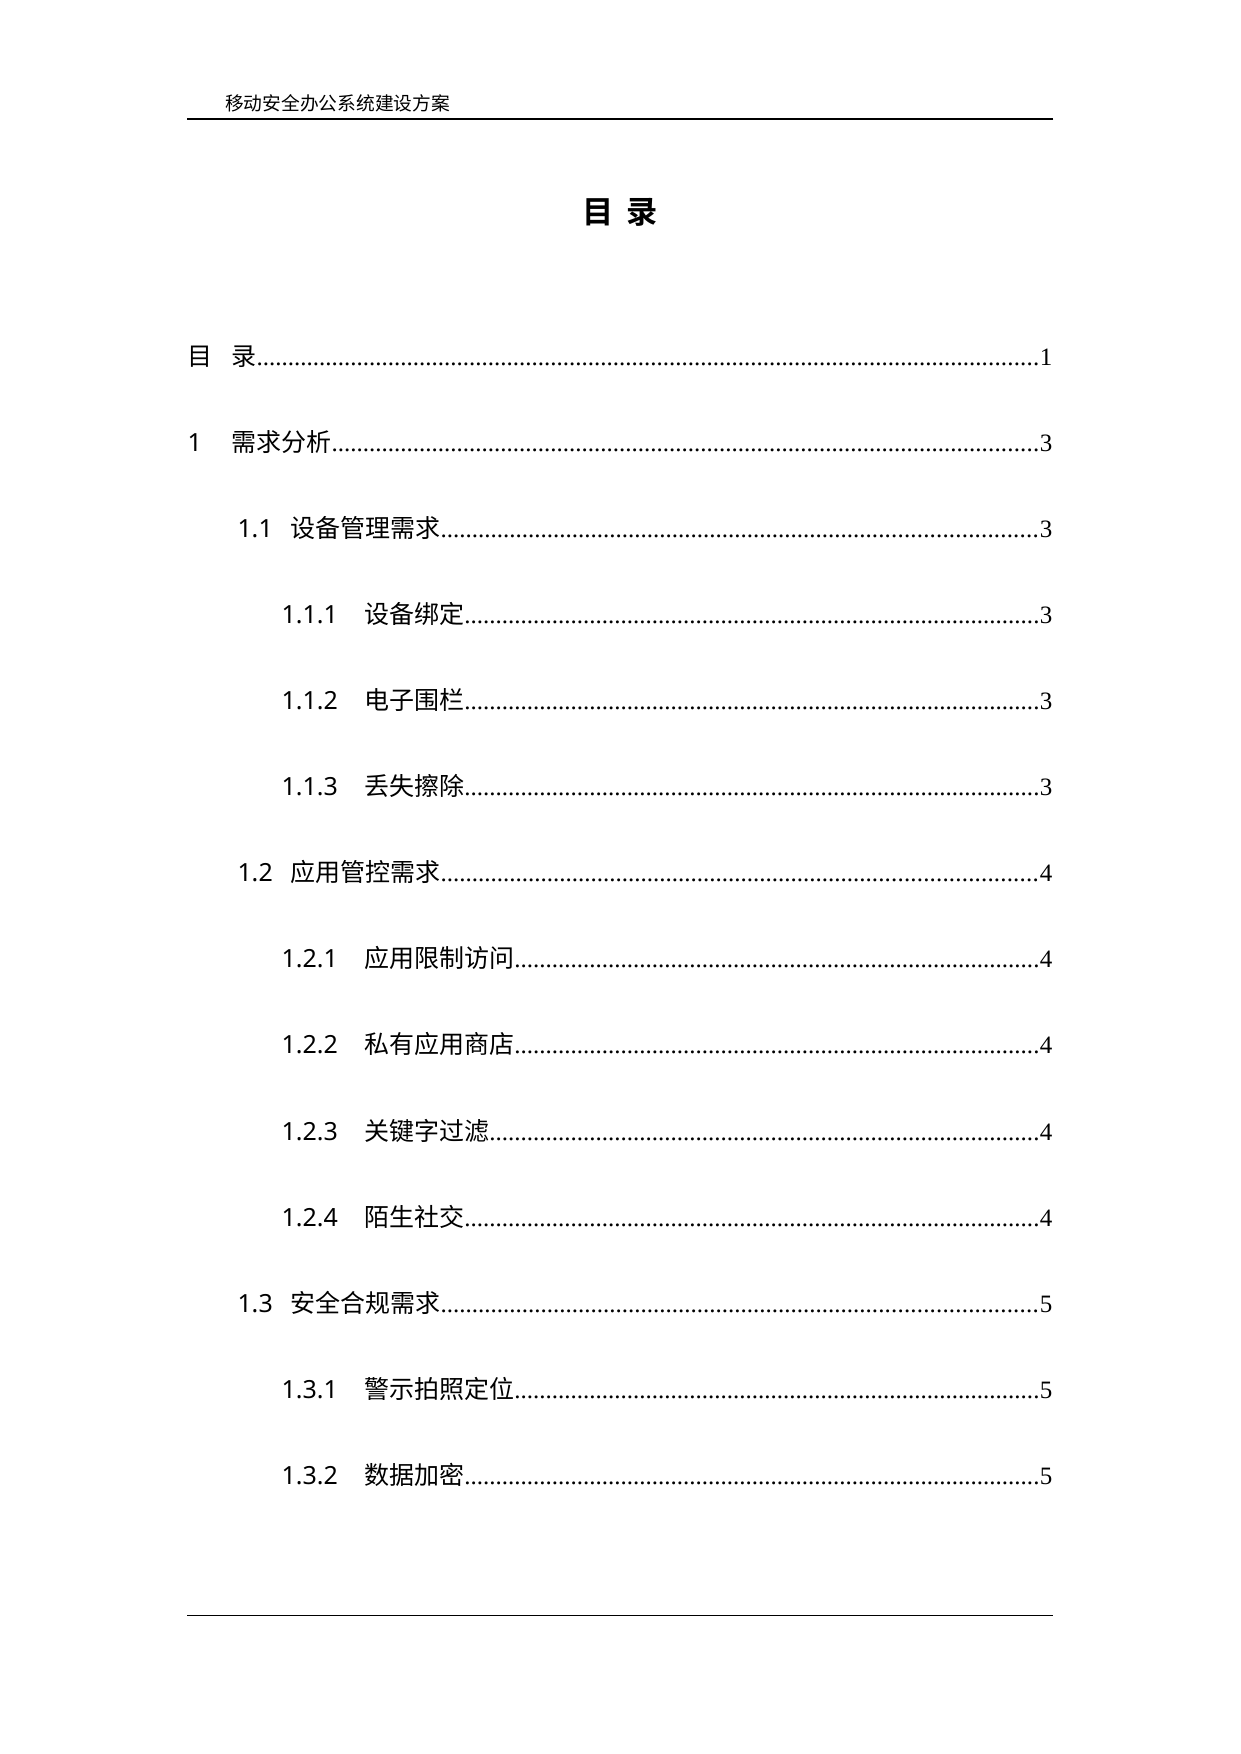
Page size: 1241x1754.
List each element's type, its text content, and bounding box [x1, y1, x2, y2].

text 1.2.3 关键字过滤 4 [231, 1095, 1053, 1163]
text 1.2 应用管控需求 4 [187, 837, 1053, 905]
text 1 需求分析 3 [187, 407, 1053, 475]
text 1.1.1 设备绑定 3 [231, 579, 1053, 647]
text 1.3.1 警示拍照定位 5 [231, 1353, 1053, 1421]
text 1.1.2 电子围栏 3 [231, 665, 1053, 733]
text 1.2.4 陌生社交 4 [231, 1181, 1053, 1249]
text 1.3.2 数据加密 5 [231, 1439, 1053, 1507]
text 1.2.2 私有应用商店 4 [231, 1009, 1053, 1077]
text 1.2.1 应用限制访问 4 [231, 923, 1053, 991]
subtitle 目 录 [187, 176, 1053, 244]
text 1.1 设备管理需求 3 [187, 493, 1053, 561]
text 目 录 1 [187, 321, 1053, 389]
text 1.3 安全合规需求 5 [187, 1267, 1053, 1335]
text 1.1.3 丢失擦除 3 [231, 751, 1053, 819]
